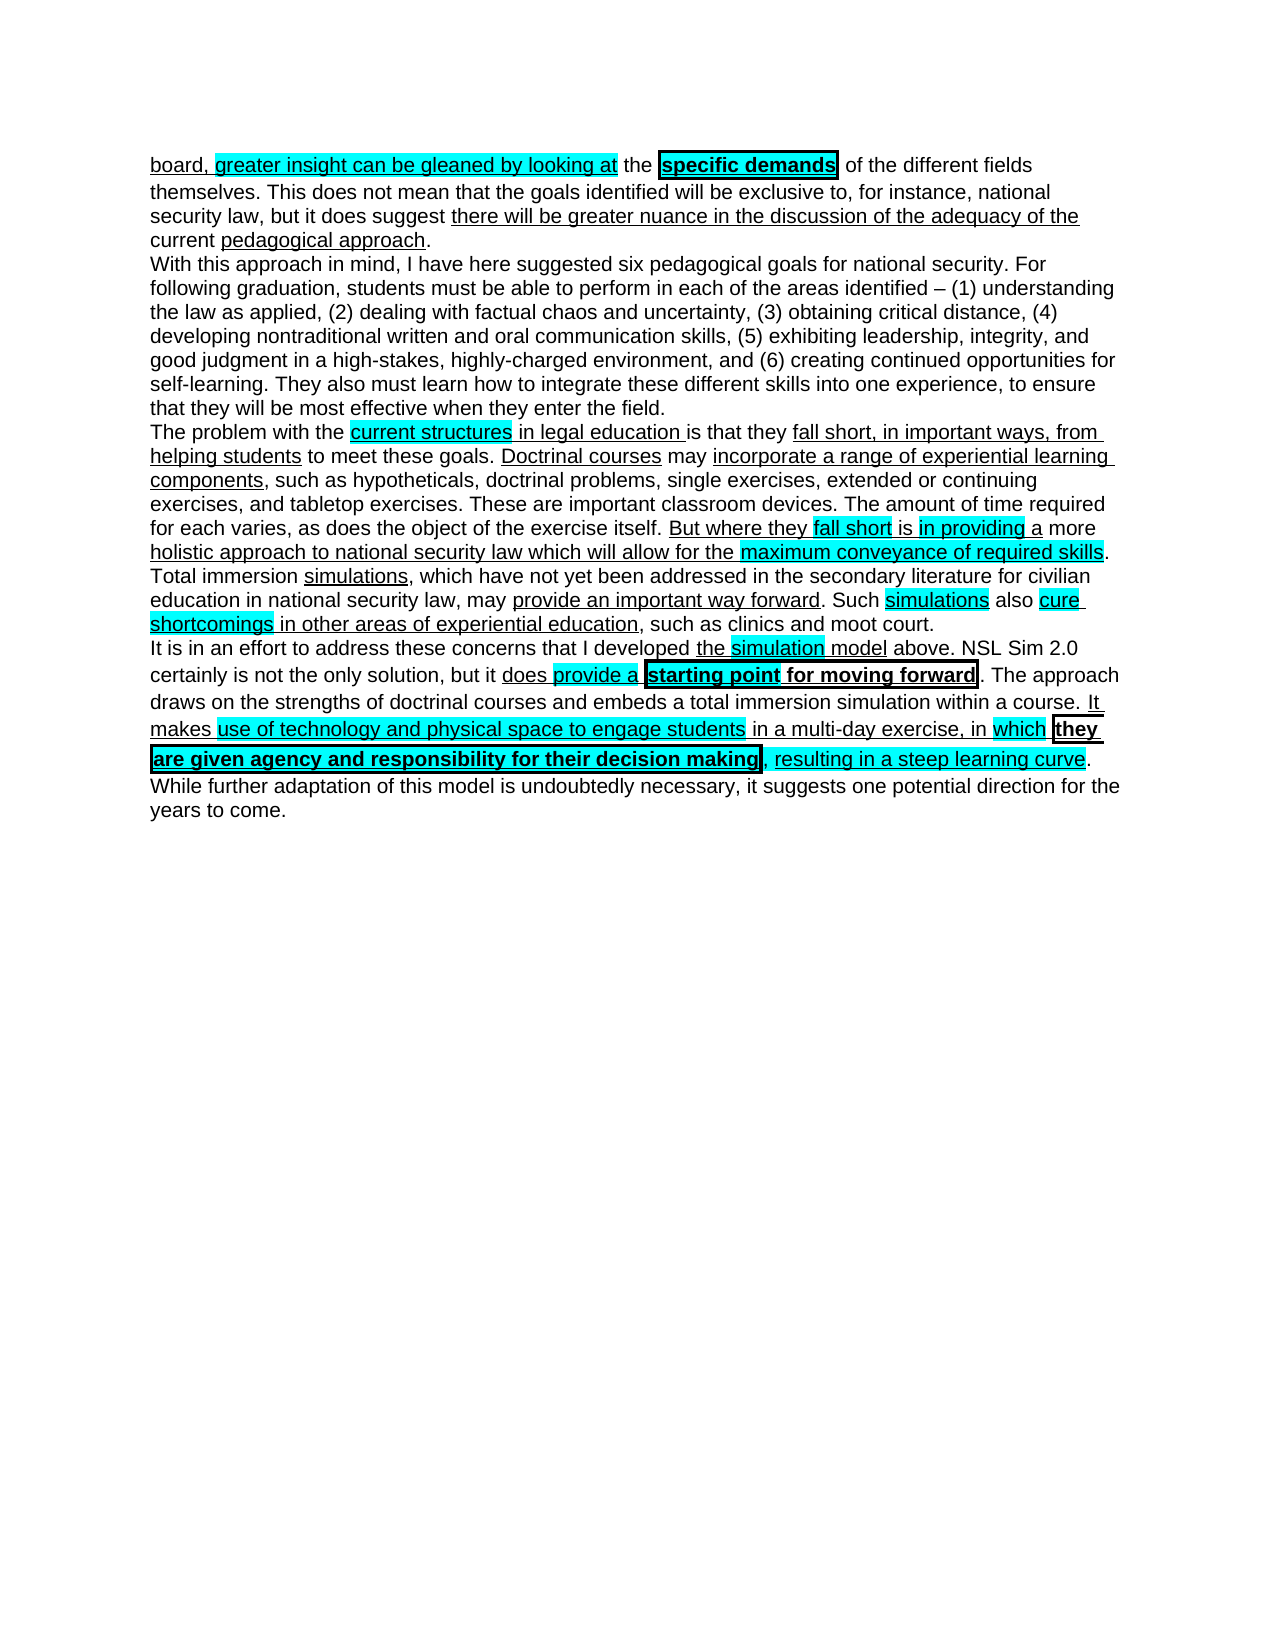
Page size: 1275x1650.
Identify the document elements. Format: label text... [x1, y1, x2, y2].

text The problem with the current structures in legal education is that they fall short, in important ways, from helping students to meet these goals. Doctrinal courses may incorporate a range of experiential learning components, such as hypotheticals, doctrinal problems, single exercises, extended or continuing exercises, and tabletop exercises. These are important classroom devices. The amount of time required for each varies, as does the object of the exercise itself. But where they fall short is in providing a more holistic approach to national security law which will allow for the maximum conveyance of required skills. Total immersion simulations, which have not yet been addressed in the secondary literature for civilian education in national security law, may provide an important way forward. Such simulations also cure shortcomings in other areas of experiential education, such as clinics and moot court. [150, 420, 1125, 635]
text With this approach in mind, I have here suggested six pedagogical goals for national security. For following graduation, students must be able to perform in each of the areas identified – (1) understanding the law as applied, (2) dealing with factual chaos and uncertainty, (3) obtaining critical distance, (4) developing nontraditional written and oral communication skills, (5) exhibiting leadership, integrity, and good judgment in a high-stakes, highly-charged environment, and (6) creating continued opportunities for self-learning. They also must learn how to integrate these different skills into one experience, to ensure that they will be most effective when they enter the field. [150, 252, 1125, 420]
text It is in an effort to address these concerns that I developed the simulation model above. NSL Sim 2.0 certainly is not the only solution, but it does provide a starting point for moving forward. The approach draws on the strengths of doctrinal courses and embeds a total immersion simulation within a course. It makes use of technology and physical space to engage students in a multi-day exercise, in which they are given agency and responsibility for their decision making, resulting in a steep learning curve. While further adaptation of this model is undoubtedly necessary, it suggests one potential direction for the years to come. [150, 635, 1125, 822]
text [150, 150, 1125, 252]
